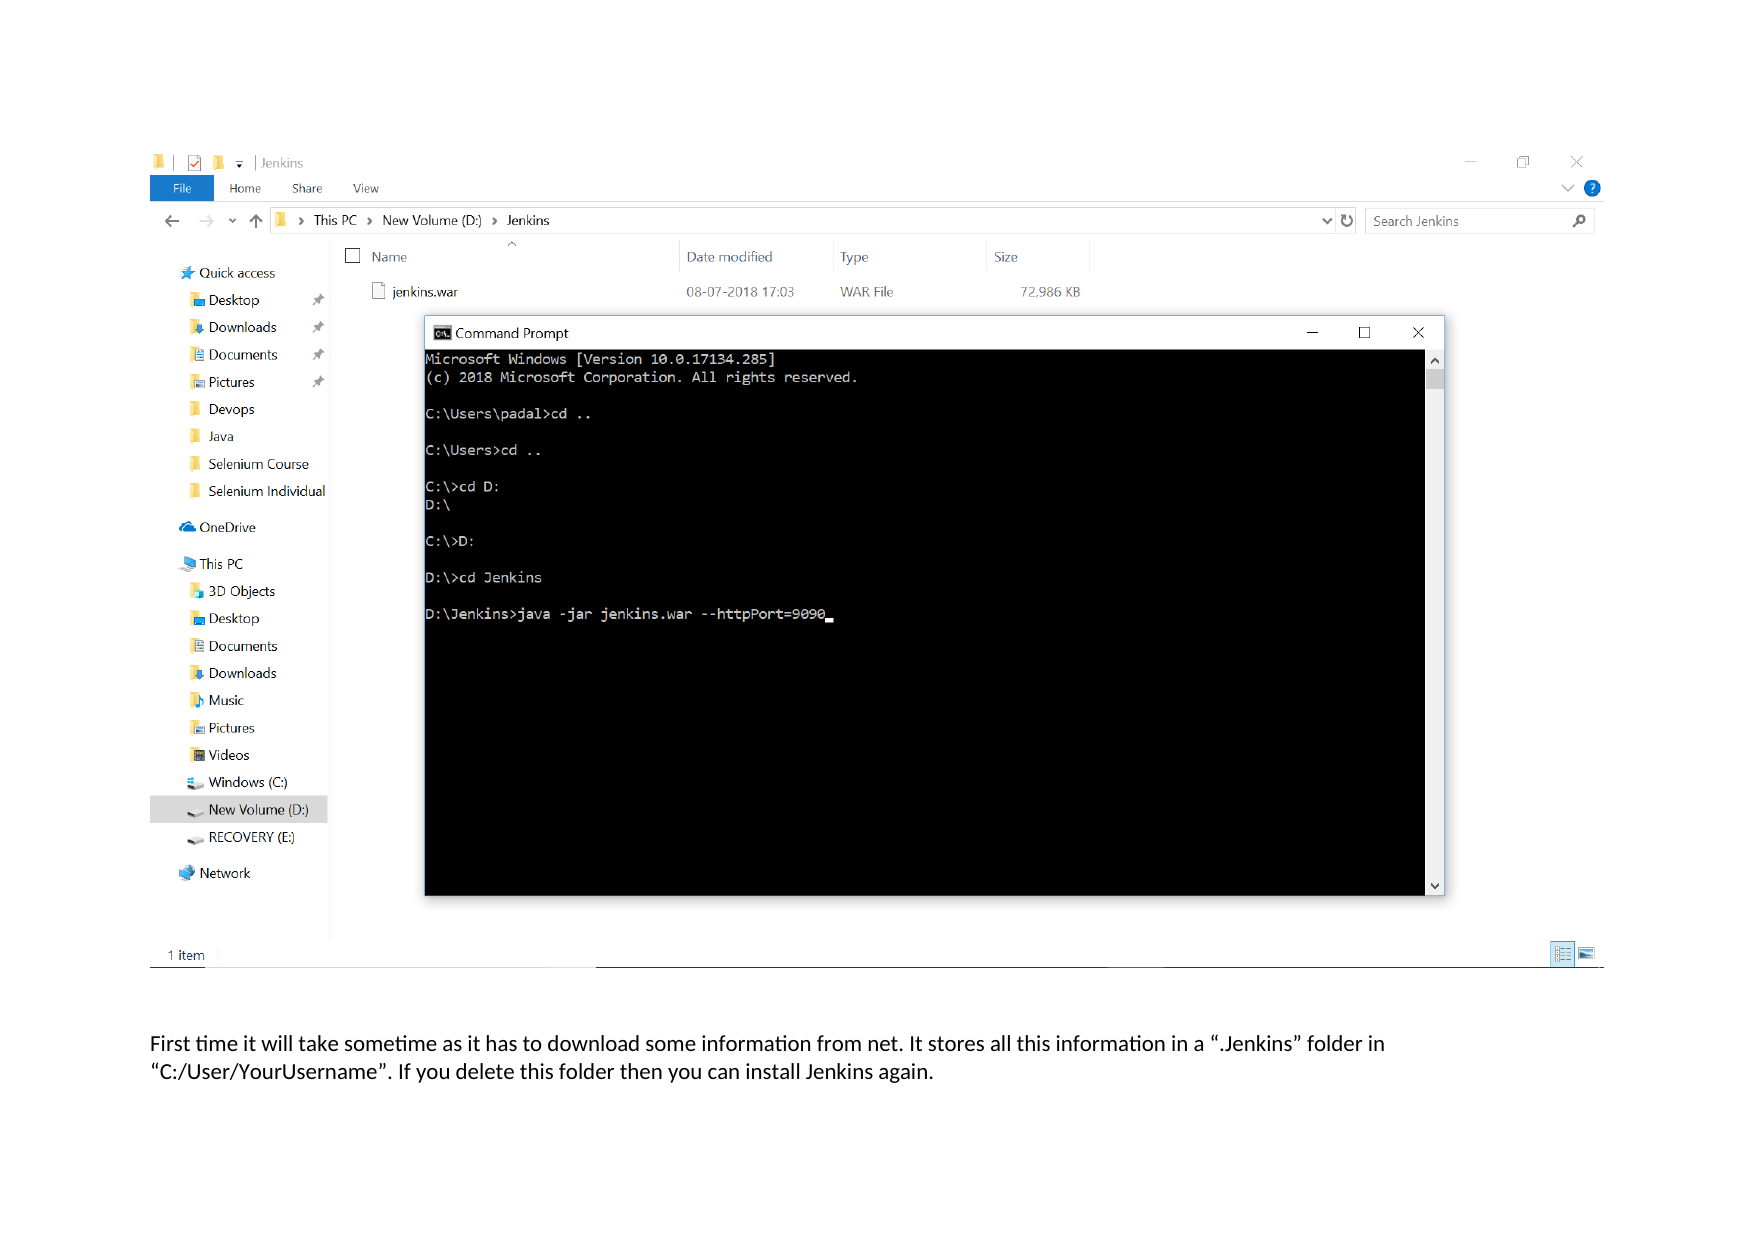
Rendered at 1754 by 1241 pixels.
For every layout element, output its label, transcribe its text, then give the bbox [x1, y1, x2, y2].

picture [150, 150, 1604, 968]
text First time it will take sometime as it has to download some information from net. It stores all this information in a “.Jenkins” folder in “C:/User/YourUsername”. If you delete this folder then you can install Jenkins again. [150, 1029, 1604, 1085]
